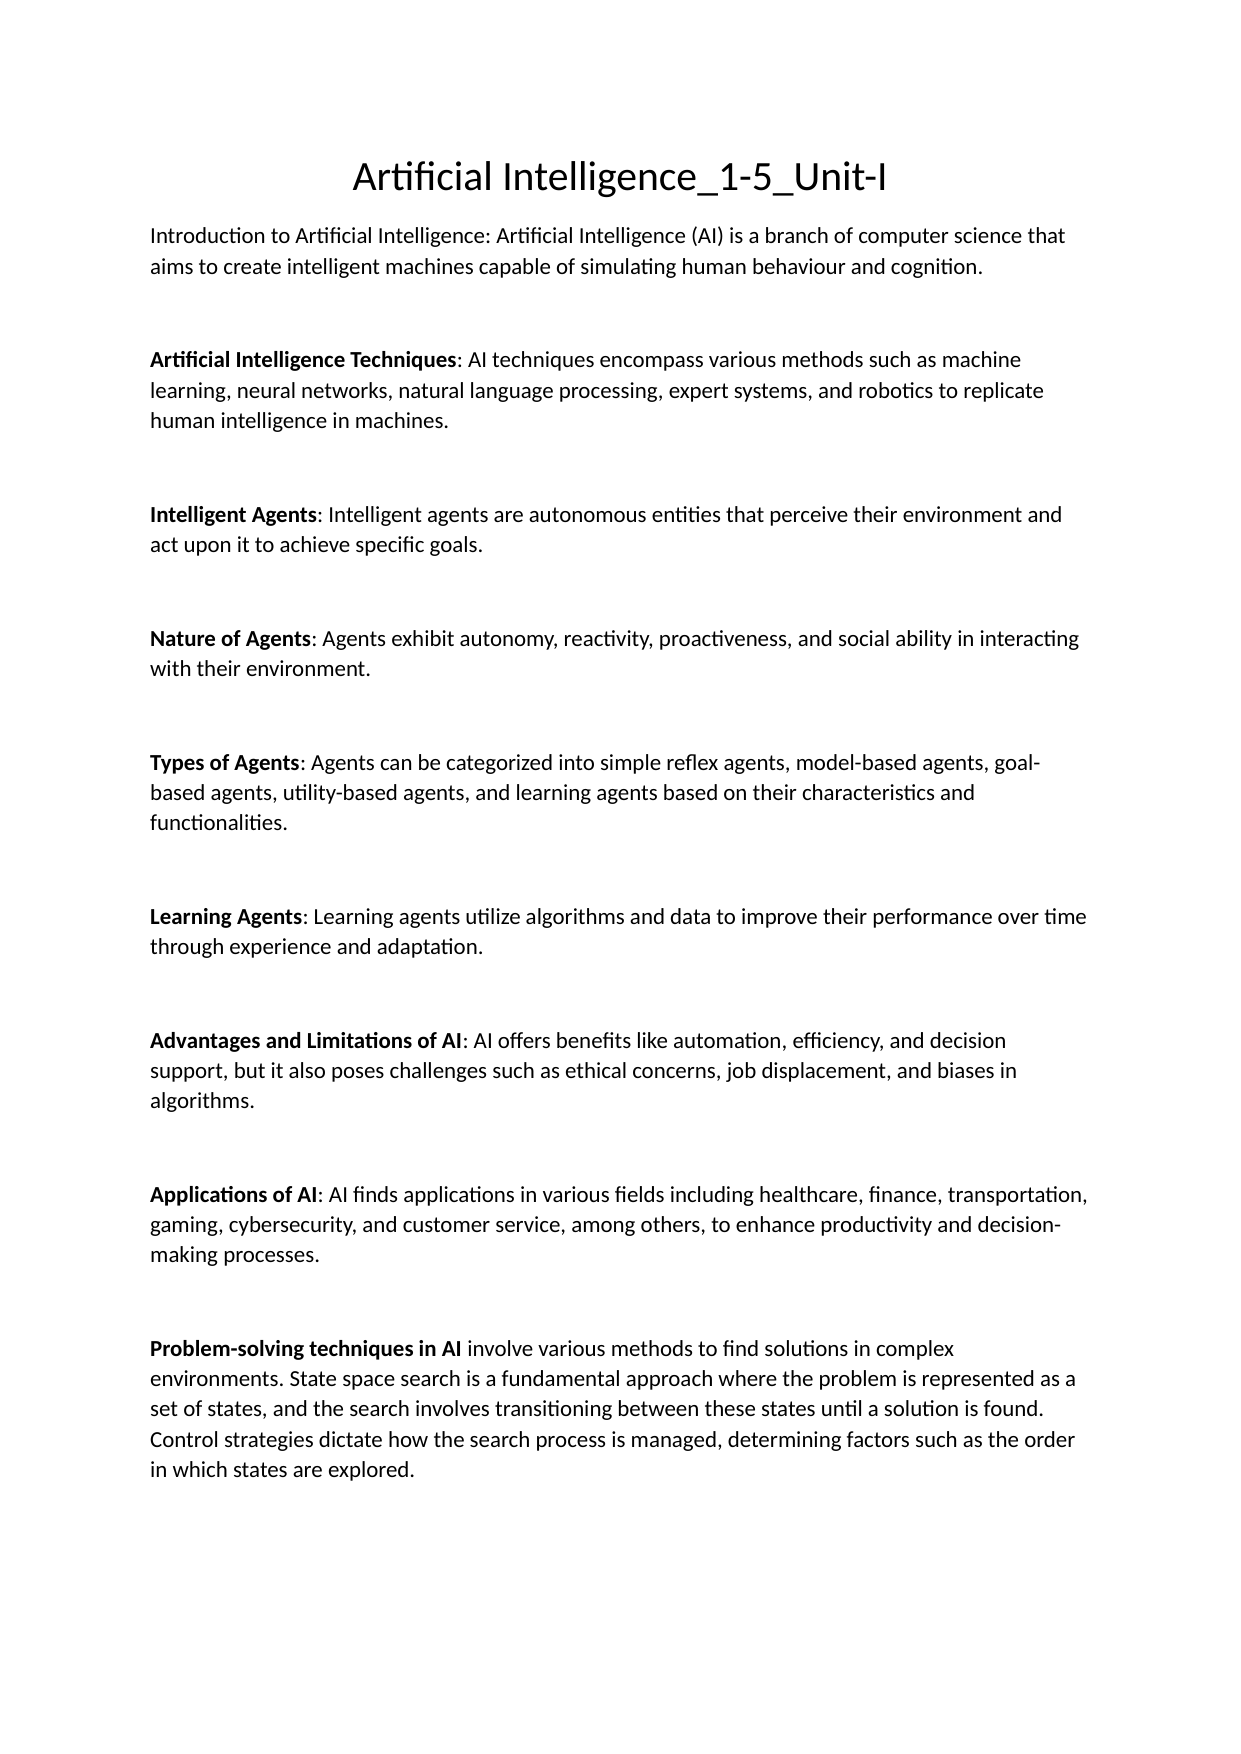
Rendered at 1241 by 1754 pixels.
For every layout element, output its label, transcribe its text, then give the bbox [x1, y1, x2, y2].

text Nature of Agents: Agents exhibit autonomy, reactivity, proactiveness, and social ability in interacting with their environment. [150, 624, 1090, 682]
text Introduction to Artificial Intelligence: Artificial Intelligence (AI) is a branch of computer science that aims to create intelligent machines capable of simulating human behaviour and cognition. [150, 222, 1090, 280]
text Artificial Intelligence Techniques: AI techniques encompass various methods such as machine learning, neural networks, natural language processing, expert systems, and robotics to replicate human intelligence in machines. [150, 346, 1090, 434]
text Learning Agents: Learning agents utilize algorithms and data to improve their performance over time through experience and adaptation. [150, 902, 1090, 960]
text Problem-solving techniques in AI involve various methods to find solutions in complex environments. State space search is a fundamental approach where the problem is represented as a set of states, and the search involves transitioning between these states until a solution is found. Control strategies dictate how the search process is managed, determining factors such as the order in which states are explored. [150, 1334, 1090, 1483]
text Advantages and Limitations of AI: AI offers benefits like automation, efficiency, and decision support, but it also poses challenges such as ethical concerns, job displacement, and biases in algorithms. [150, 1026, 1090, 1114]
text Intelligent Agents: Intelligent agents are autonomous entities that perceive their environment and act upon it to achieve specific goals. [150, 500, 1090, 558]
text Artificial Intelligence_1-5_Unit-I [150, 150, 1090, 201]
text Types of Agents: Agents can be categorized into simple reflex agents, model-based agents, goal-based agents, utility-based agents, and learning agents based on their characteristics and functionalities. [150, 748, 1090, 836]
text Applications of AI: AI finds applications in various fields including healthcare, finance, transportation, gaming, cybersecurity, and customer service, among others, to enhance productivity and decision-making processes. [150, 1180, 1090, 1268]
